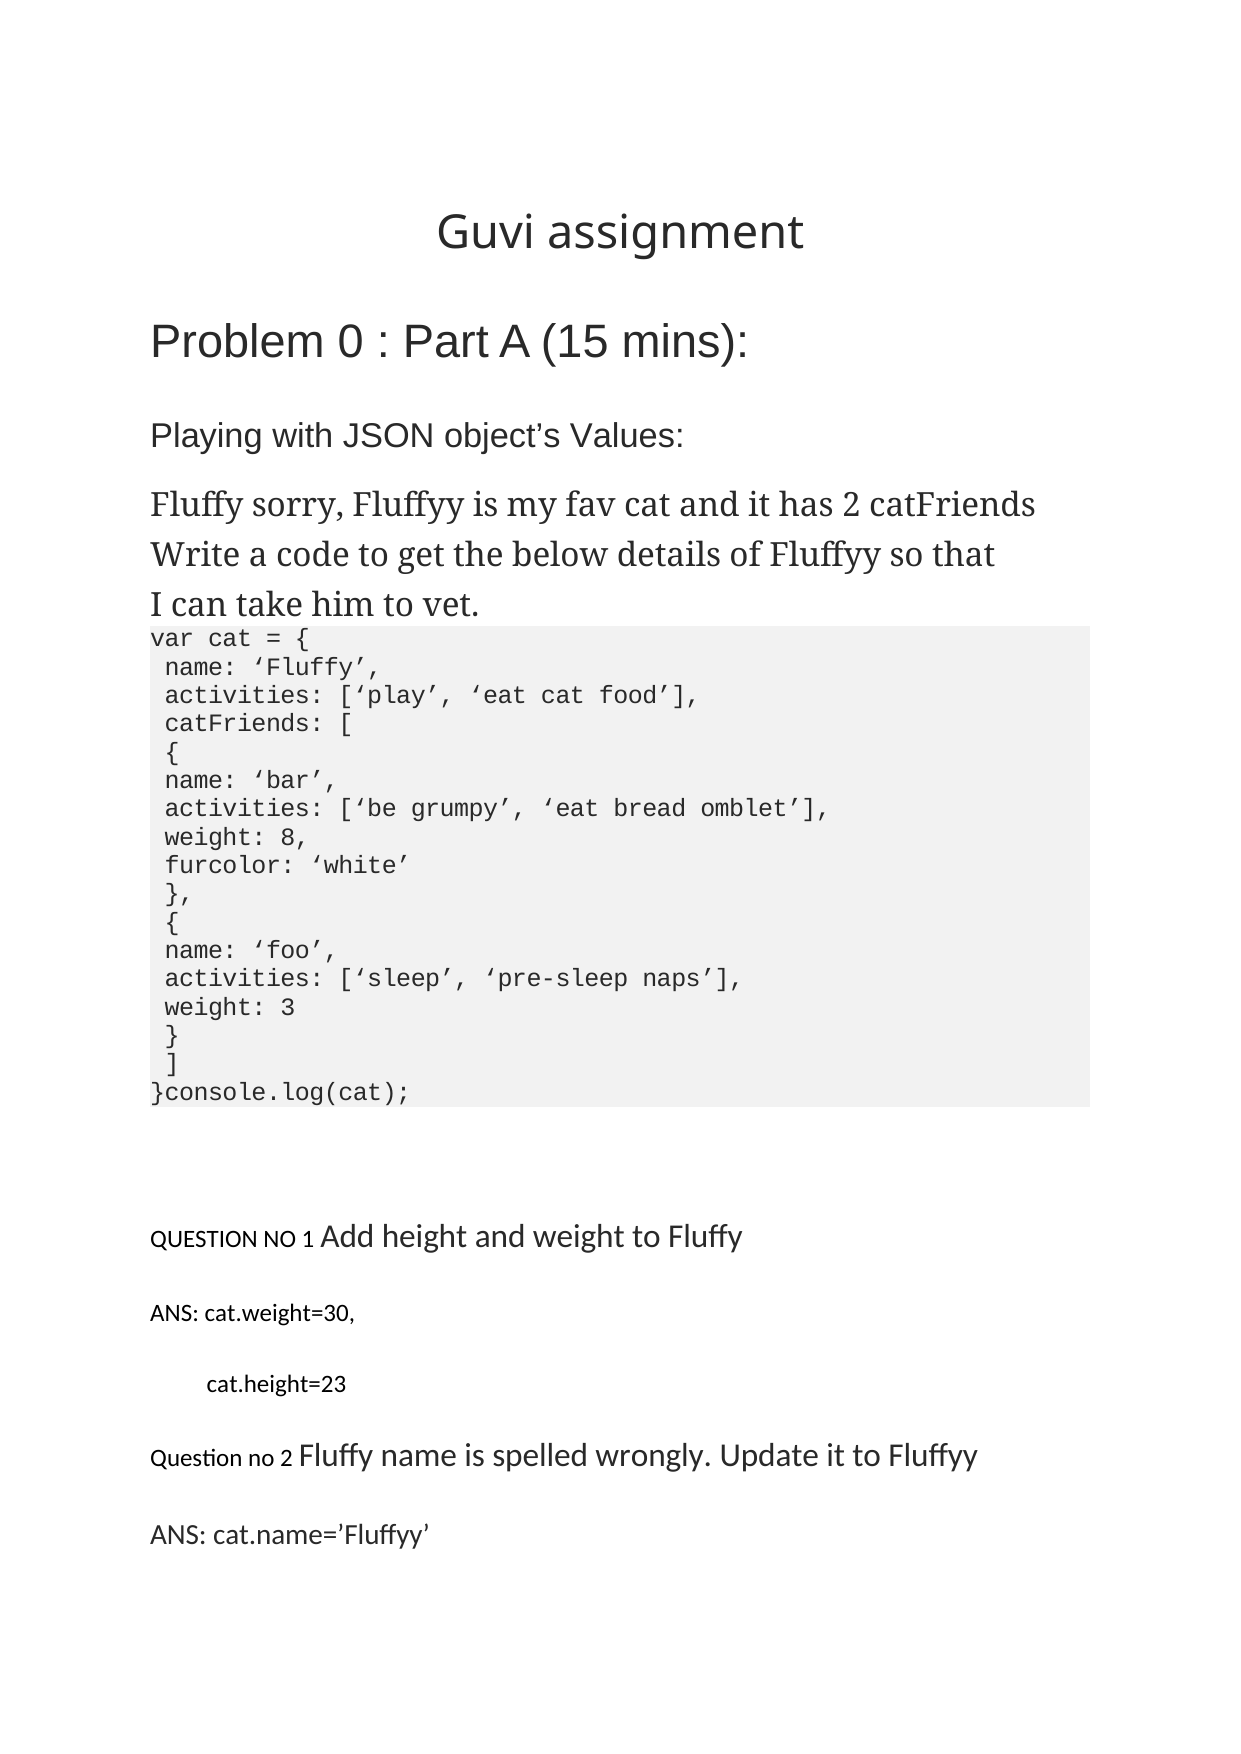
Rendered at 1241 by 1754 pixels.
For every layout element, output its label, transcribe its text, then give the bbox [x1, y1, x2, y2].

text ANS: cat.name=’Fluffyy’ [150, 1501, 1090, 1551]
text Question no 2 Fluffy name is spelled wrongly. Update it to Fluffyy [150, 1425, 1090, 1475]
text Problem 0 : Part A (15 mins): [150, 311, 1090, 368]
text Playing with JSON object’s Values: [150, 411, 1090, 454]
text Fluffy sorry, Fluffyy is my fav cat and it has 2 catFriends Write a code to get the below details of Fluffyy so that I can take him to vet. [150, 476, 1090, 626]
text Guvi assignment [150, 199, 1090, 263]
text cat.height=23 [150, 1349, 1090, 1399]
text ANS: cat.weight=30, [150, 1277, 1090, 1327]
text QUESTION NO 1 Add height and weight to Fluffy [150, 1206, 1090, 1256]
text var cat = { name: ‘Fluffy’, activities: [‘play’, ‘eat cat food’], catFriends: [ { name: ‘bar’, activities: [‘be grumpy’, ‘eat bread omblet’], weight: 8, furcolor: ‘white’ }, { name: ‘foo’, activities: [‘sleep’, ‘pre-sleep naps’], weight: 3 } ] }console.log(cat); [150, 626, 1090, 1107]
